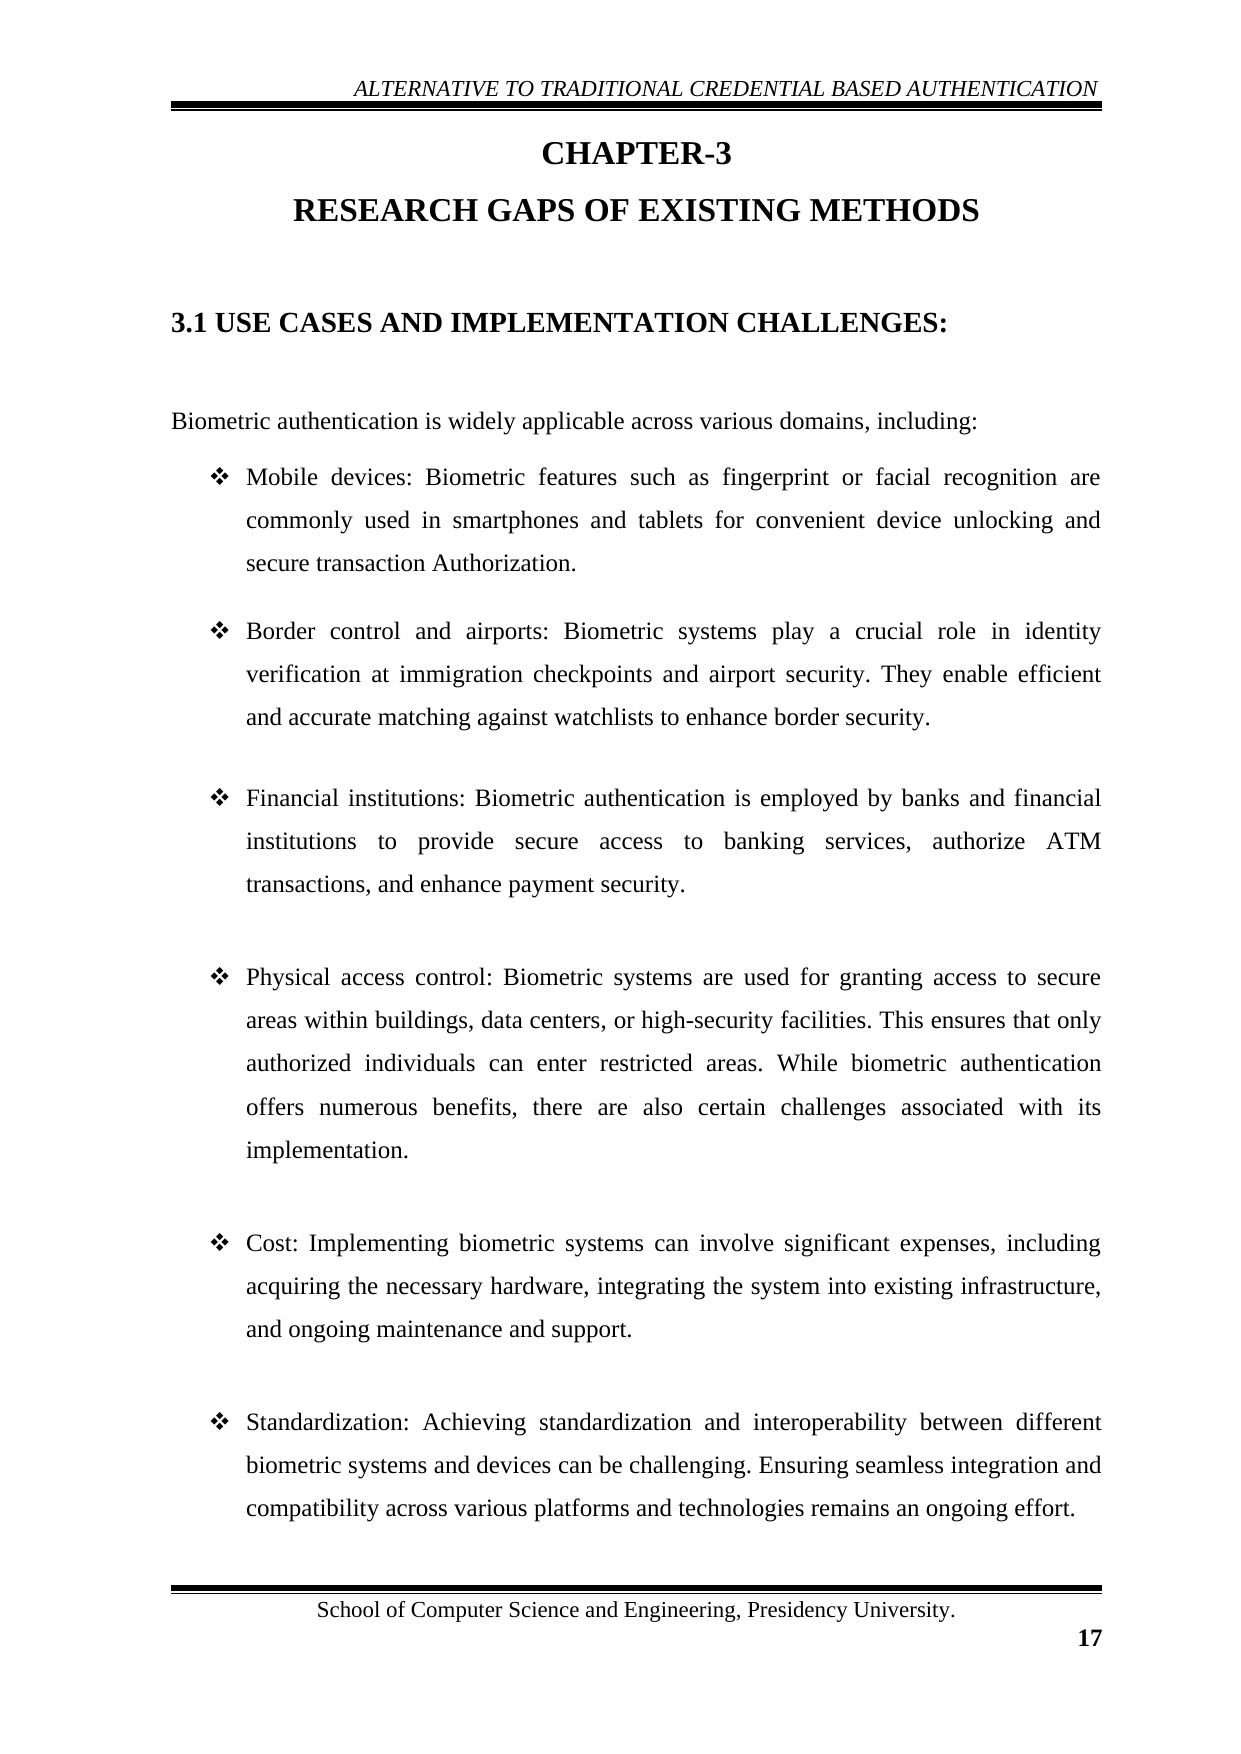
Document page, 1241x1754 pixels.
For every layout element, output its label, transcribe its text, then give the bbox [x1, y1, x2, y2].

list Border control and airports: Biometric systems play a crucial role in identity verification at immigration checkpoints and airport security. They enable efficient and accurate matching against watchlists to enhance border security. [208, 616, 1102, 731]
text 3.1 USE CASES AND IMPLEMENTATION CHALLENGES: [171, 305, 1102, 339]
list Physical access control: Biometric systems are used for granting access to secure areas within buildings, data centers, or high-security facilities. This ensures that only authorized individuals can enter restricted areas. While biometric authentication offers numerous benefits, there are also certain challenges associated with its implementation. [208, 962, 1102, 1163]
list Standardization: Achieving standardization and interoperability between different biometric systems and devices can be challenging. Ensuring seamless integration and compatibility across various platforms and technologies remains an ongoing effort. [208, 1407, 1102, 1522]
list Cost: Implementing biometric systems can involve significant expenses, including acquiring the necessary hardware, integrating the system into existing infrastructure, and ongoing maintenance and support. [208, 1228, 1102, 1343]
text RESEARCH GAPS OF EXISTING METHODS [171, 190, 1102, 229]
list Financial institutions: Biometric authentication is employed by banks and financial institutions to provide secure access to banking services, authorize ATM transactions, and enhance payment security. [208, 783, 1102, 898]
list Mobile devices: Biometric features such as fingerprint or facial recognition are commonly used in smartphones and tablets for convenient device unlocking and secure transaction Authorization. [208, 462, 1102, 577]
text CHAPTER-3 [171, 133, 1102, 171]
text Biometric authentication is widely applicable across various domains, including: [171, 406, 1102, 435]
